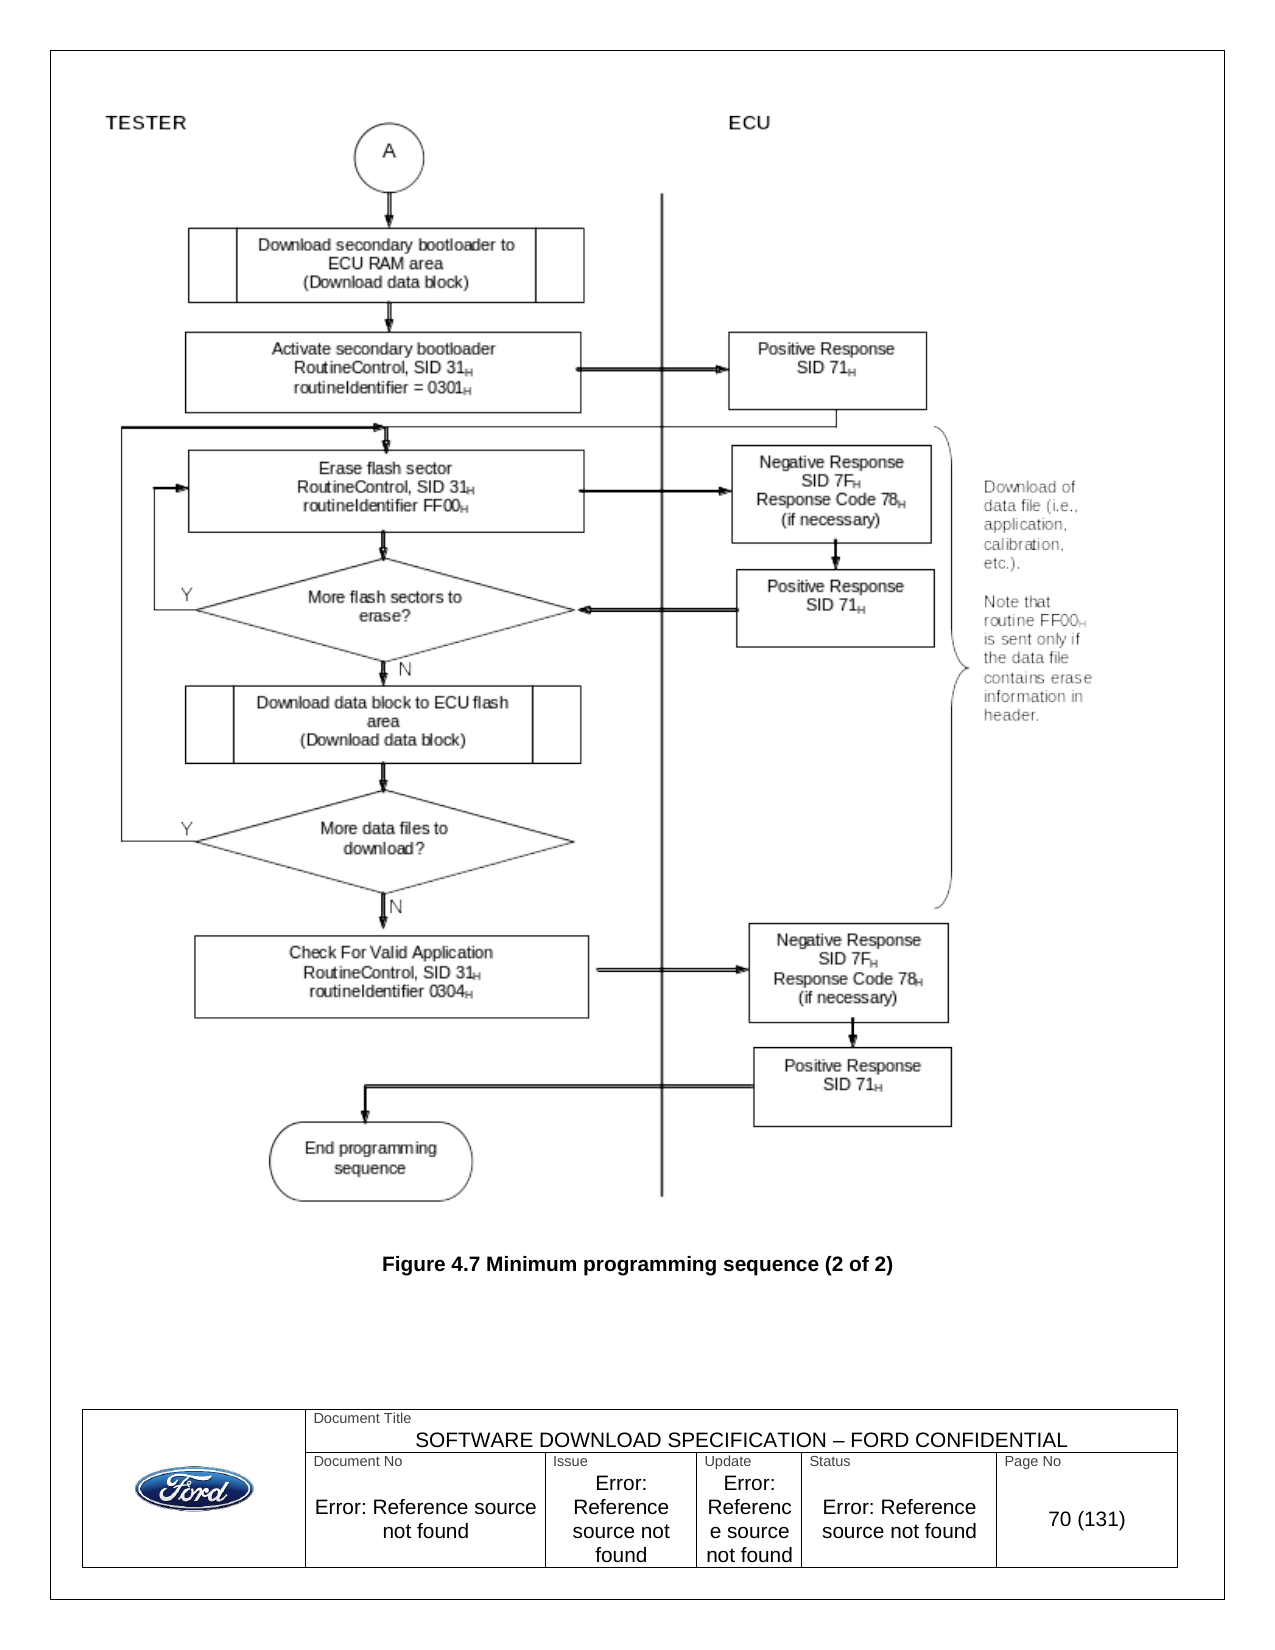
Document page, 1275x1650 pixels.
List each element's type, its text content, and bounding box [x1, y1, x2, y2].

picture [120, 1451, 268, 1526]
